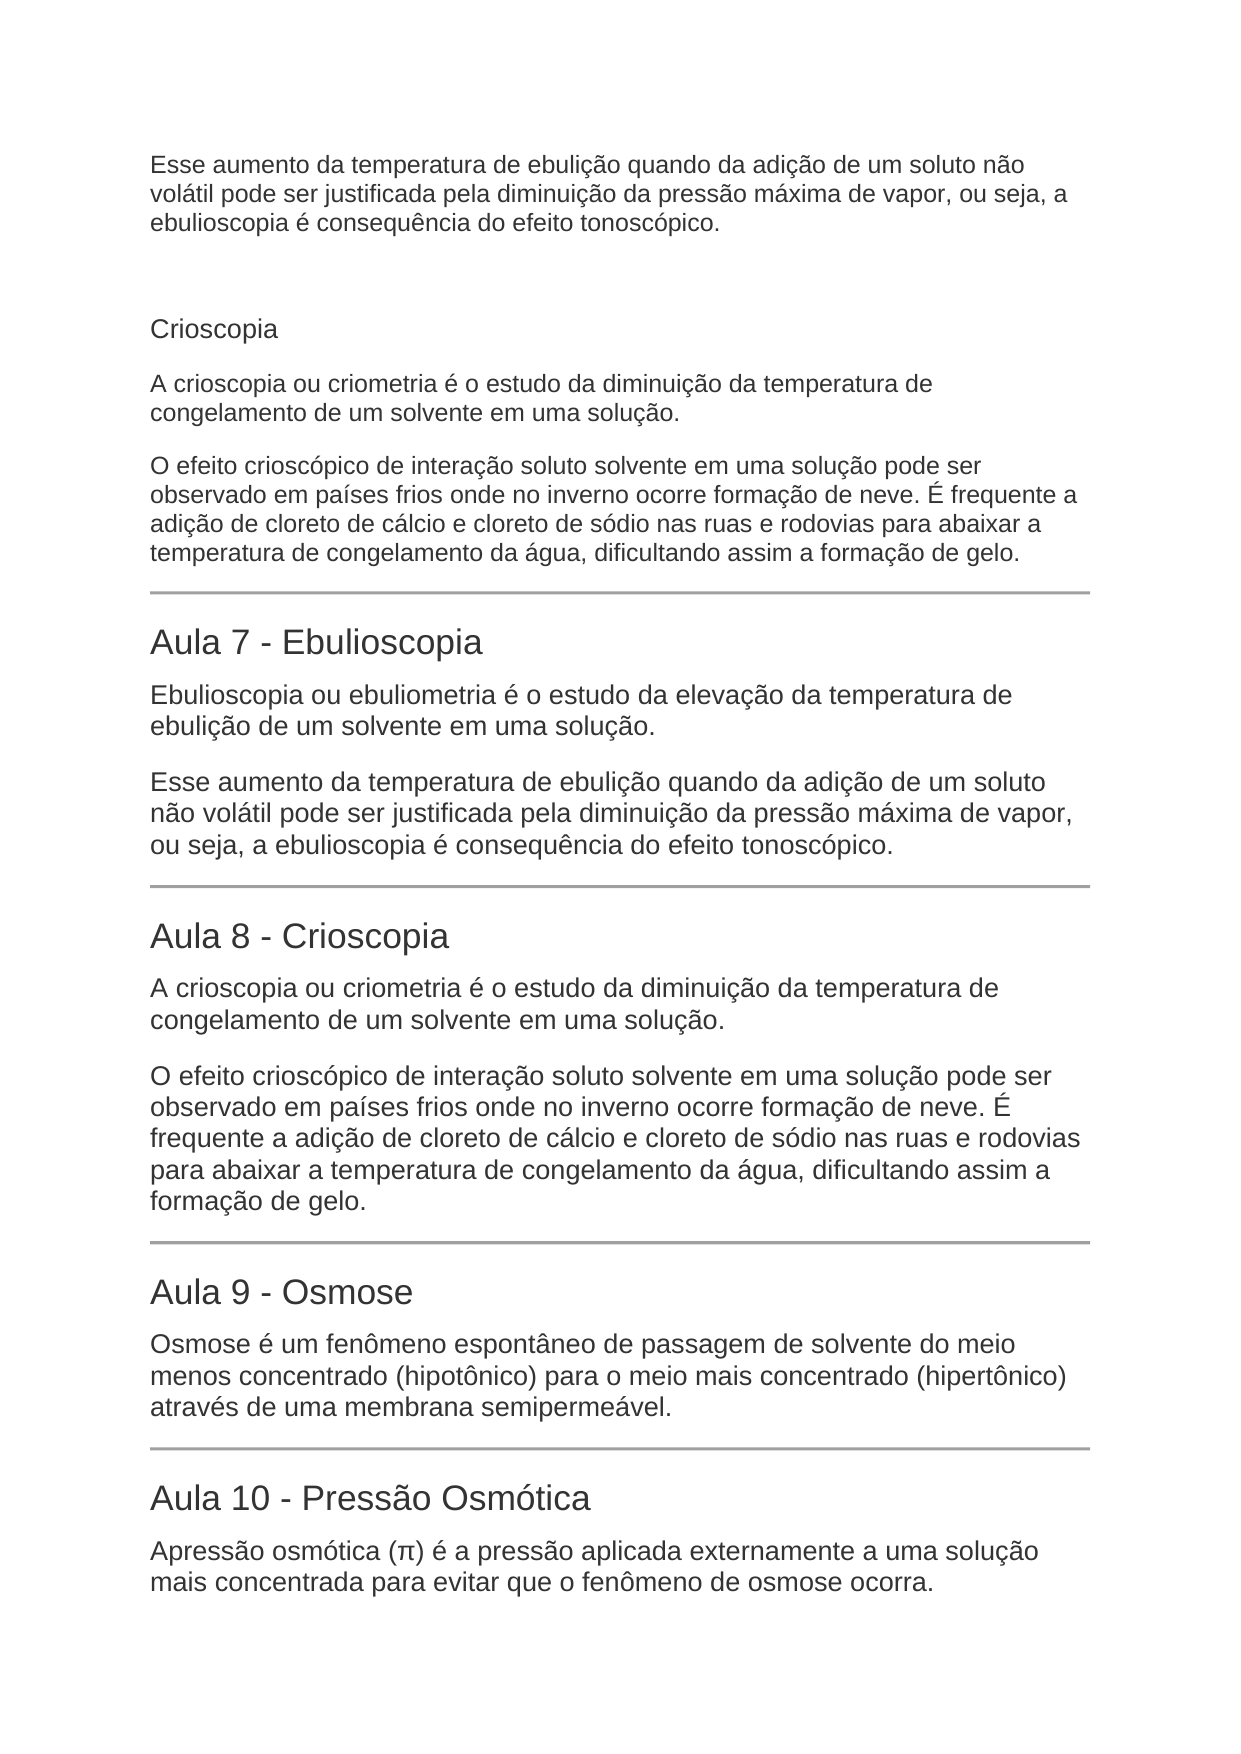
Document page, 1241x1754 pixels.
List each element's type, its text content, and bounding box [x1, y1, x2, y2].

text Crioscopia [150, 313, 1090, 344]
text A crioscopia ou criometria é o estudo da diminuição da temperatura de congelamento de um solvente em uma solução. [150, 972, 1090, 1035]
subtitle Aula 7 - Ebulioscopia [150, 622, 1090, 662]
text O efeito crioscópico de interação soluto solvente em uma solução pode ser observado em países frios onde no inverno ocorre formação de neve. É frequente a adição de cloreto de cálcio e cloreto de sódio nas ruas e rodovias para abaixar a temperatura de congelamento da água, dificultando assim a formação de gelo. [150, 451, 1090, 566]
text Osmose é um fenômeno espontâneo de passagem de solvente do meio menos concentrado (hipotônico) para o meio mais concentrado (hipertônico) através de uma membrana semipermeável. [150, 1328, 1090, 1422]
text Esse aumento da temperatura de ebulição quando da adição de um soluto não volátil pode ser justificada pela diminuição da pressão máxima de vapor, ou seja, a ebulioscopia é consequência do efeito tonoscópico. [150, 150, 1090, 236]
text Apressão osmótica (π) é a pressão aplicada externamente a uma solução mais concentrada para evitar que o fenômeno de osmose ocorra. [150, 1535, 1090, 1597]
subtitle Aula 8 - Crioscopia [150, 915, 1090, 956]
subtitle Aula 9 - Osmose [150, 1271, 1090, 1312]
text Esse aumento da temperatura de ebulição quando da adição de um soluto não volátil pode ser justificada pela diminuição da pressão máxima de vapor, ou seja, a ebulioscopia é consequência do efeito tonoscópico. [150, 766, 1090, 860]
text A crioscopia ou criometria é o estudo da diminuição da temperatura de congelamento de um solvente em uma solução. [150, 369, 1090, 426]
subtitle Aula 10 - Pressão Osmótica [150, 1477, 1090, 1518]
text O efeito crioscópico de interação soluto solvente em uma solução pode ser observado em países frios onde no inverno ocorre formação de neve. É frequente a adição de cloreto de cálcio e cloreto de sódio nas ruas e rodovias para abaixar a temperatura de congelamento da água, dificultando assim a formação de gelo. [150, 1060, 1090, 1216]
text Ebulioscopia ou ebuliometria é o estudo da elevação da temperatura de ebulição de um solvente em uma solução. [150, 679, 1090, 741]
